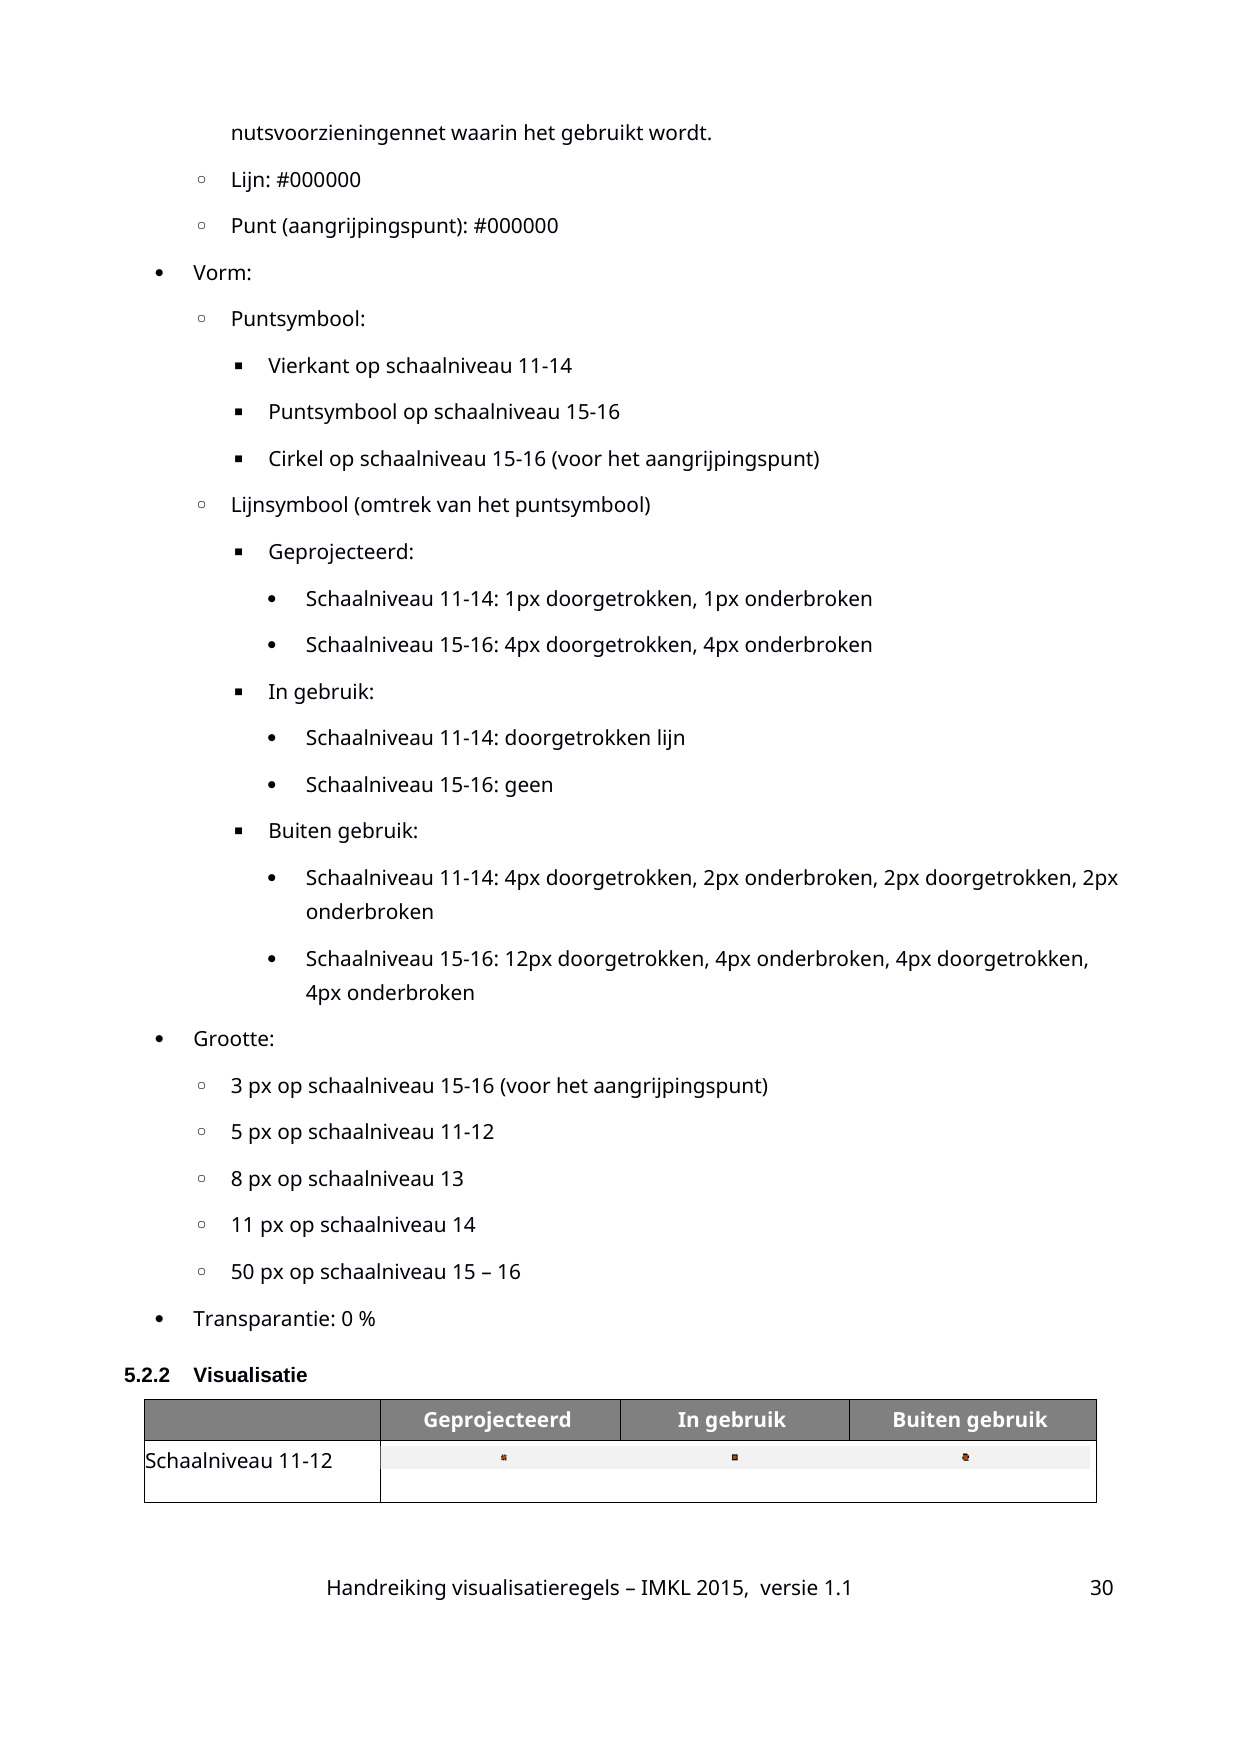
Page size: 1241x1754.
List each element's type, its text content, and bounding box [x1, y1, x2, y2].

list Schaalniveau 11-14: 1px doorgetrokken, 1px onderbroken [268, 584, 1122, 612]
list Lijn: #000000 [193, 165, 1122, 193]
list 5 px op schaalniveau 11-12 [193, 1117, 1122, 1146]
table_header Geprojecteerd [381, 1400, 620, 1440]
list Transparantie: 0 % [156, 1304, 1122, 1332]
list Vierkant op schaalniveau 11-14 [231, 351, 1122, 379]
list Schaalniveau 11-14: 4px doorgetrokken, 2px onderbroken, 2px doorgetrokken, 2px onderbroken [268, 863, 1122, 926]
list Schaalniveau 15-16: geen [268, 770, 1122, 798]
list Schaalniveau 15-16: 4px doorgetrokken, 4px onderbroken [268, 630, 1122, 659]
list Geprojecteerd: [231, 537, 1122, 566]
list Buiten gebruik: [231, 817, 1122, 845]
list Puntsymbool op schaalniveau 15-16 [231, 397, 1122, 426]
subtitle Visualisatie [118, 1363, 1122, 1387]
list 8 px op schaalniveau 13 [193, 1164, 1122, 1192]
list In gebruik: [231, 677, 1122, 705]
list 11 px op schaalniveau 14 [193, 1211, 1122, 1239]
list Grootte: [156, 1024, 1122, 1053]
table_cell [381, 1441, 1096, 1502]
list Vorm: [156, 258, 1122, 286]
list 3 px op schaalniveau 15-16 (voor het aangrijpingspunt) [193, 1071, 1122, 1099]
list Lijnsymbool (omtrek van het puntsymbool) [193, 491, 1122, 519]
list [193, 118, 1122, 147]
list Schaalniveau 11-14: doorgetrokken lijn [268, 723, 1122, 752]
table_header Buiten gebruik [850, 1400, 1096, 1440]
list Punt (aangrijpingspunt): #000000 [193, 211, 1122, 240]
table_cell Schaalniveau 11-12 [145, 1441, 380, 1502]
table_header In gebruik [621, 1400, 849, 1440]
picture [380, 1446, 1090, 1469]
list 50 px op schaalniveau 15 – 16 [193, 1257, 1122, 1286]
list Schaalniveau 15-16: 12px doorgetrokken, 4px onderbroken, 4px doorgetrokken, 4px onderbroken [268, 944, 1122, 1006]
list Puntsymbool: [193, 304, 1122, 333]
table_header [145, 1400, 380, 1440]
list Cirkel op schaalniveau 15-16 (voor het aangrijpingspunt) [231, 444, 1122, 472]
